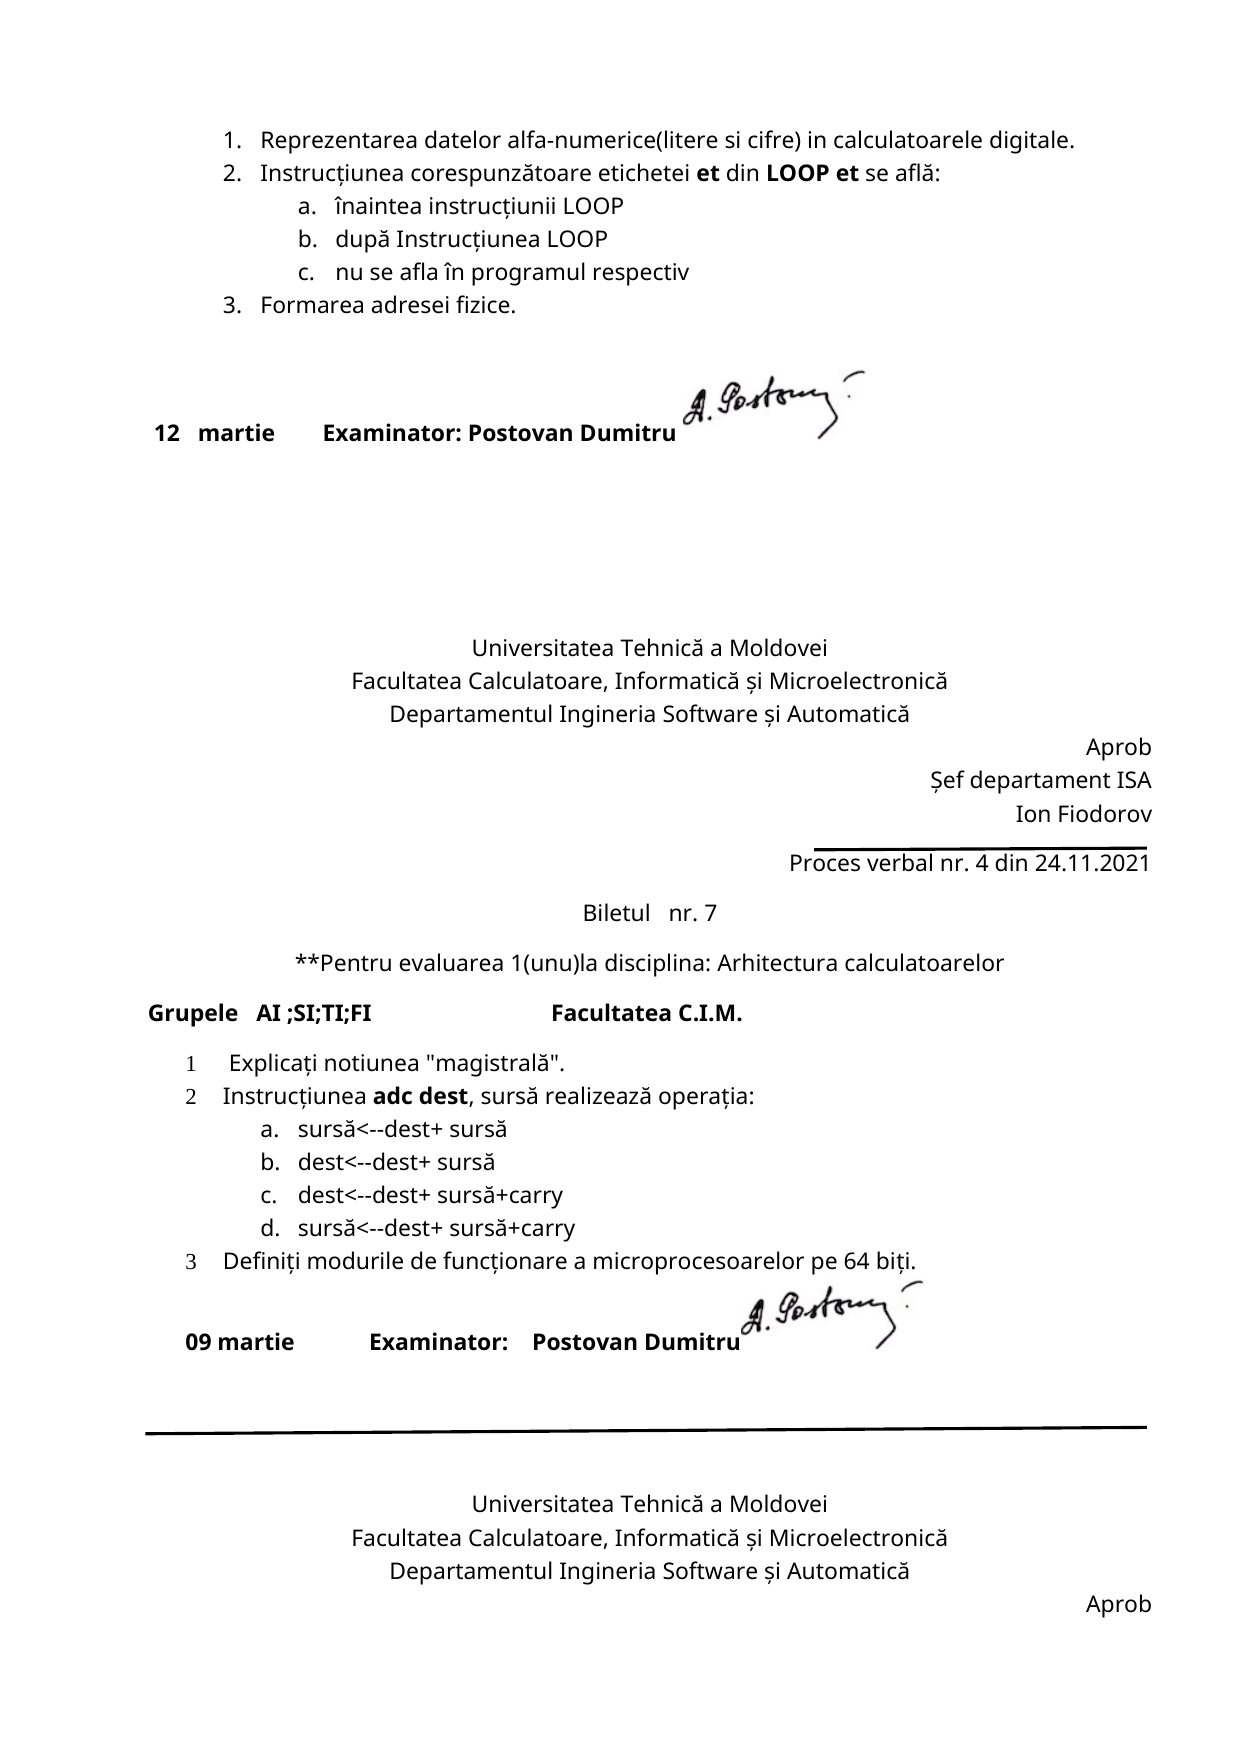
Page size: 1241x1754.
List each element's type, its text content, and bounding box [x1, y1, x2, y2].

picture [741, 1278, 925, 1351]
list după Instrucţiunea LOOP [298, 223, 1152, 254]
text Universitatea Tehnică a Moldovei [148, 1488, 1152, 1520]
text Biletul nr. 7 [148, 897, 1152, 928]
text Universitatea Tehnică a Moldovei [148, 632, 1152, 663]
text Şef departament ISA Ion Fiodorov [148, 764, 1152, 829]
list sursă<--dest+ sursă+carry [260, 1212, 1152, 1243]
text 09 martie Examinator: Postovan Dumitru [185, 1278, 1152, 1357]
text Aprob [148, 731, 1152, 763]
text **Pentru evaluarea 1(unu)la disciplina: Arhitectura calculatoarelor [148, 947, 1152, 978]
list dest<--dest+ sursă+carry [260, 1179, 1152, 1210]
text Proces verbal nr. 4 din 24.11.2021 [148, 847, 1152, 879]
list nu se afla în programul respectiv [298, 256, 1152, 287]
list Instrucţiunea adc dest, sursă realizează operaţia: [185, 1080, 1152, 1111]
list Explicați notiunea "magistrală". [185, 1047, 1152, 1078]
list înaintea instrucțiunii LOOP [298, 190, 1152, 221]
text Facultatea Calculatoare, Informatică şi Microelectronică [148, 1522, 1152, 1553]
list Formarea adresei fizice. [223, 289, 1152, 321]
list Definiți modurile de funcționare a microprocesoarelor pe 64 biţi. [185, 1245, 1152, 1277]
text Aprob [148, 1588, 1152, 1619]
list dest<--dest+ sursă [260, 1146, 1152, 1177]
list Reprezentarea datelor alfa-numerice(litere si cifre) in calculatoarele digitale. [223, 124, 1152, 155]
list Instrucţiunea corespunzătoare etichetei et din LOOP et se află: [223, 157, 1152, 188]
list sursă<--dest+ sursă [260, 1113, 1152, 1144]
text Departamentul Ingineria Software şi Automatică [148, 1555, 1152, 1586]
picture [682, 368, 867, 441]
text Departamentul Ingineria Software şi Automatică [148, 698, 1152, 729]
text 12 martie Examinator: Postovan Dumitru [148, 369, 1152, 448]
text Grupele AI ;SI;TI;FI Facultatea C.I.M. [148, 997, 1152, 1028]
text Facultatea Calculatoare, Informatică şi Microelectronică [148, 665, 1152, 696]
